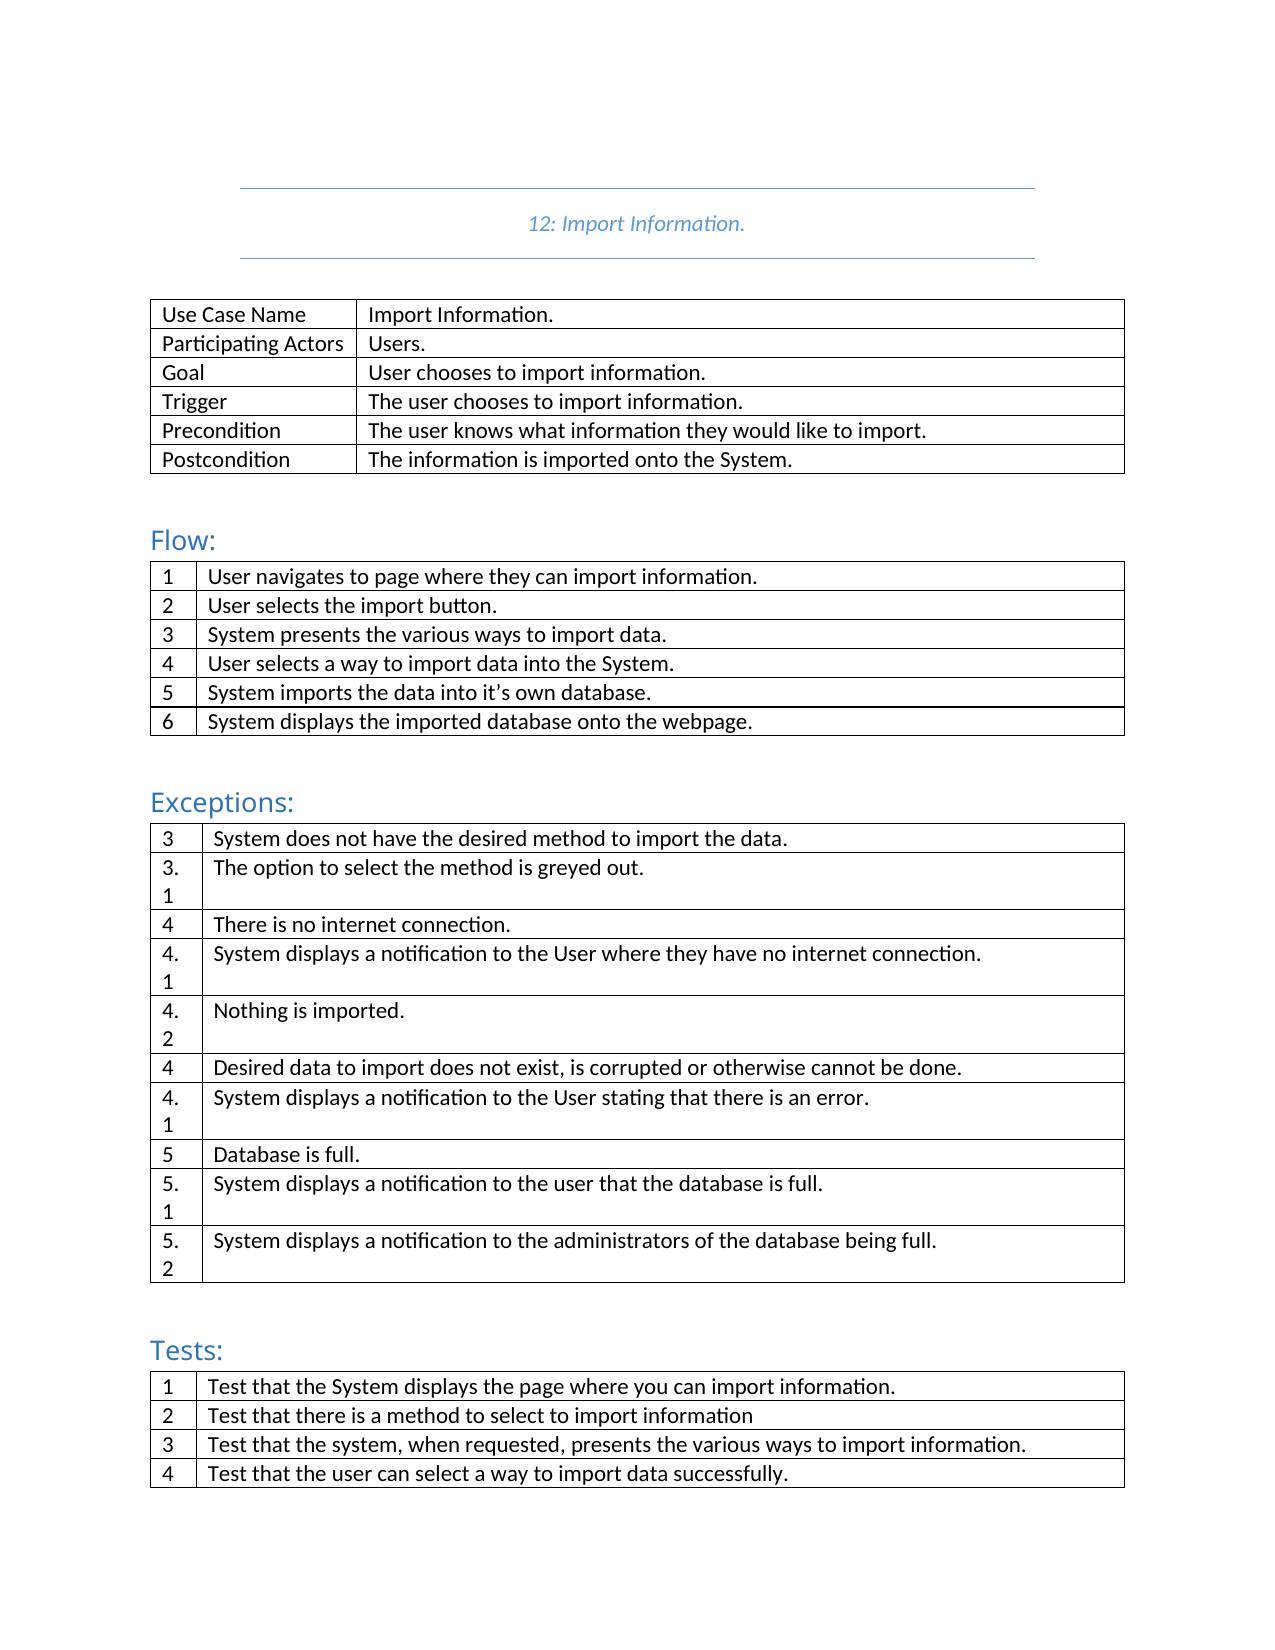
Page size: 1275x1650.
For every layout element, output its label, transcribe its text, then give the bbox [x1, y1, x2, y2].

text 12: Import Information. [240, 189, 1035, 258]
table_cell The information is imported onto the System. [357, 445, 1124, 473]
table_cell 4.1 [151, 939, 202, 995]
table_cell 6 [151, 708, 196, 735]
table_cell System imports the data into it’s own database. [197, 678, 1124, 706]
table_cell Test that the user can select a way to import data successfully. [197, 1459, 1124, 1487]
table_cell User selects a way to import data into the System. [197, 649, 1124, 677]
table_cell There is no internet connection. [203, 910, 1124, 938]
table_header Test that the System displays the page where you can import information. [197, 1372, 1124, 1400]
table_cell System displays a notification to the administrators of the database being full. [203, 1226, 1124, 1282]
table_cell 4.2 [151, 996, 202, 1052]
table_cell The user knows what information they would like to import. [357, 416, 1124, 444]
table_header System does not have the desired method to import the data. [203, 824, 1124, 852]
table_cell 4.1 [151, 1083, 202, 1139]
table_cell Trigger [151, 387, 356, 415]
table_cell The option to select the method is greyed out. [203, 853, 1124, 909]
table_cell 3.1 [151, 853, 202, 909]
table_header 1 [151, 1372, 196, 1400]
table_cell Database is full. [203, 1140, 1124, 1168]
table_cell User selects the import button. [197, 591, 1124, 619]
table_cell 2 [151, 1401, 196, 1429]
table_cell 3 [151, 1430, 196, 1458]
table_cell System presents the various ways to import data. [197, 620, 1124, 648]
table_cell Goal [151, 358, 356, 386]
table_cell Precondition [151, 416, 356, 444]
table_cell 4 [151, 1459, 196, 1487]
table_header 1 [151, 562, 196, 590]
table_cell User chooses to import information. [357, 358, 1124, 386]
table_cell 5.1 [151, 1169, 202, 1225]
table_cell 2 [151, 591, 196, 619]
table_header User navigates to page where they can import information. [197, 562, 1124, 590]
table_cell System displays a notification to the User stating that there is an error. [203, 1083, 1124, 1139]
table_cell 4 [151, 1054, 202, 1082]
table_cell System displays the imported database onto the webpage. [197, 708, 1124, 735]
table_cell System displays a notification to the User where they have no internet connection. [203, 939, 1124, 995]
table_header Import Information. [357, 300, 1124, 328]
table_cell Desired data to import does not exist, is corrupted or otherwise cannot be done. [203, 1054, 1124, 1082]
table_header Use Case Name [151, 300, 356, 328]
table_cell 3 [151, 620, 196, 648]
table_cell 4 [151, 910, 202, 938]
table_cell 5 [151, 1140, 202, 1168]
table_cell Participating Actors [151, 329, 356, 357]
subtitle Exceptions: [150, 783, 1125, 820]
table_cell Test that the system, when requested, presents the various ways to import information. [197, 1430, 1124, 1458]
table_cell System displays a notification to the user that the database is full. [203, 1169, 1124, 1225]
table_cell Users. [357, 329, 1124, 357]
table_header 3 [151, 824, 202, 852]
table_cell Postcondition [151, 445, 356, 473]
table_cell 4 [151, 649, 196, 677]
subtitle Flow: [150, 521, 1125, 558]
subtitle Tests: [150, 1331, 1125, 1368]
table_cell Test that there is a method to select to import information [197, 1401, 1124, 1429]
table_cell 5 [151, 678, 196, 706]
table_cell The user chooses to import information. [357, 387, 1124, 415]
table_cell Nothing is imported. [203, 996, 1124, 1052]
table_cell 5.2 [151, 1226, 202, 1282]
